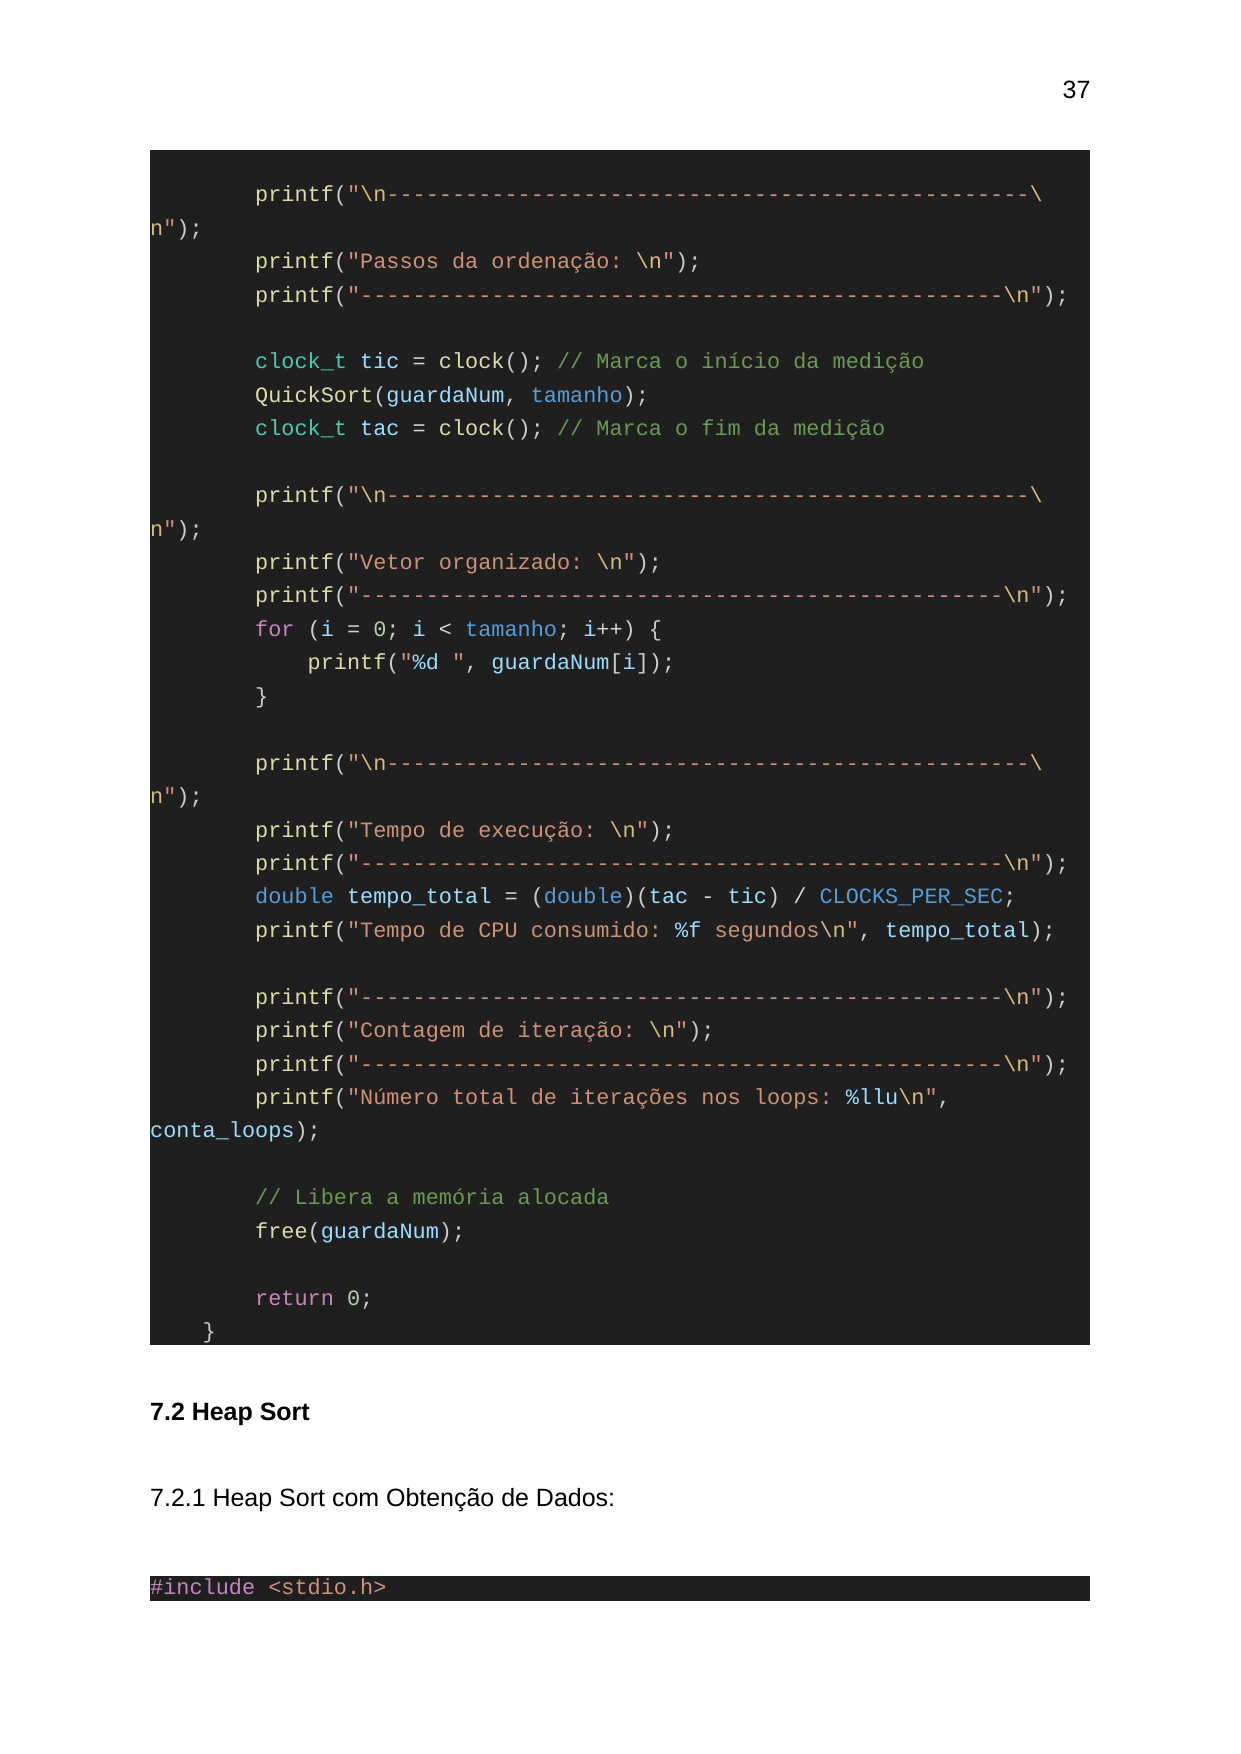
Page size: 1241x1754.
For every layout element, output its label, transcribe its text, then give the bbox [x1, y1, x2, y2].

text printf("Tempo de CPU consumido: %f segundos\n", tempo_total); [150, 919, 1090, 944]
text printf("-------------------------------------------------\n"); [150, 986, 1090, 1011]
text printf("-------------------------------------------------\n"); [150, 585, 1090, 609]
text printf("-------------------------------------------------\n"); [150, 1053, 1090, 1078]
text // Libera a memória alocada [150, 1187, 1090, 1211]
text printf("Tempo de execução: \n"); [150, 819, 1090, 843]
text QuickSort(guardaNum, tamanho); [150, 384, 1090, 409]
text printf("Contagem de iteração: \n"); [150, 1019, 1090, 1044]
text for (i = 0; i < tamanho; i++) { [150, 618, 1090, 643]
text clock_t tac = clock(); // Marca o fim da medição [150, 417, 1090, 442]
text double tempo_total = (double)(tac - tic) / CLOCKS_PER_SEC; [150, 886, 1090, 910]
text printf("Vetor organizado: \n"); [150, 551, 1090, 576]
text printf("Número total de iterações nos loops: %llu\n", conta_loops); [150, 1086, 1090, 1144]
text return 0; [150, 1287, 1090, 1312]
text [150, 284, 1090, 308]
subtitle 7.2 Heap Sort [150, 1397, 1090, 1426]
text printf("\n-------------------------------------------------\n"); [150, 484, 1090, 543]
text printf("Passos da ordenação: \n"); [150, 250, 1090, 275]
text printf("-------------------------------------------------\n"); [150, 852, 1090, 877]
subtitle 7.2.1 Heap Sort com Obtenção de Dados: [150, 1483, 1090, 1512]
text printf("%d ", guardaNum[i]); [150, 652, 1090, 676]
text free(guardaNum); [150, 1220, 1090, 1245]
text printf("\n-------------------------------------------------\n"); [150, 752, 1090, 810]
text clock_t tic = clock(); // Marca o início da medição [150, 351, 1090, 375]
text #include <stdio.h> [150, 1576, 1090, 1601]
text } [150, 1320, 1090, 1345]
text } [150, 685, 1090, 710]
text printf("\n-------------------------------------------------\n"); [150, 183, 1090, 242]
